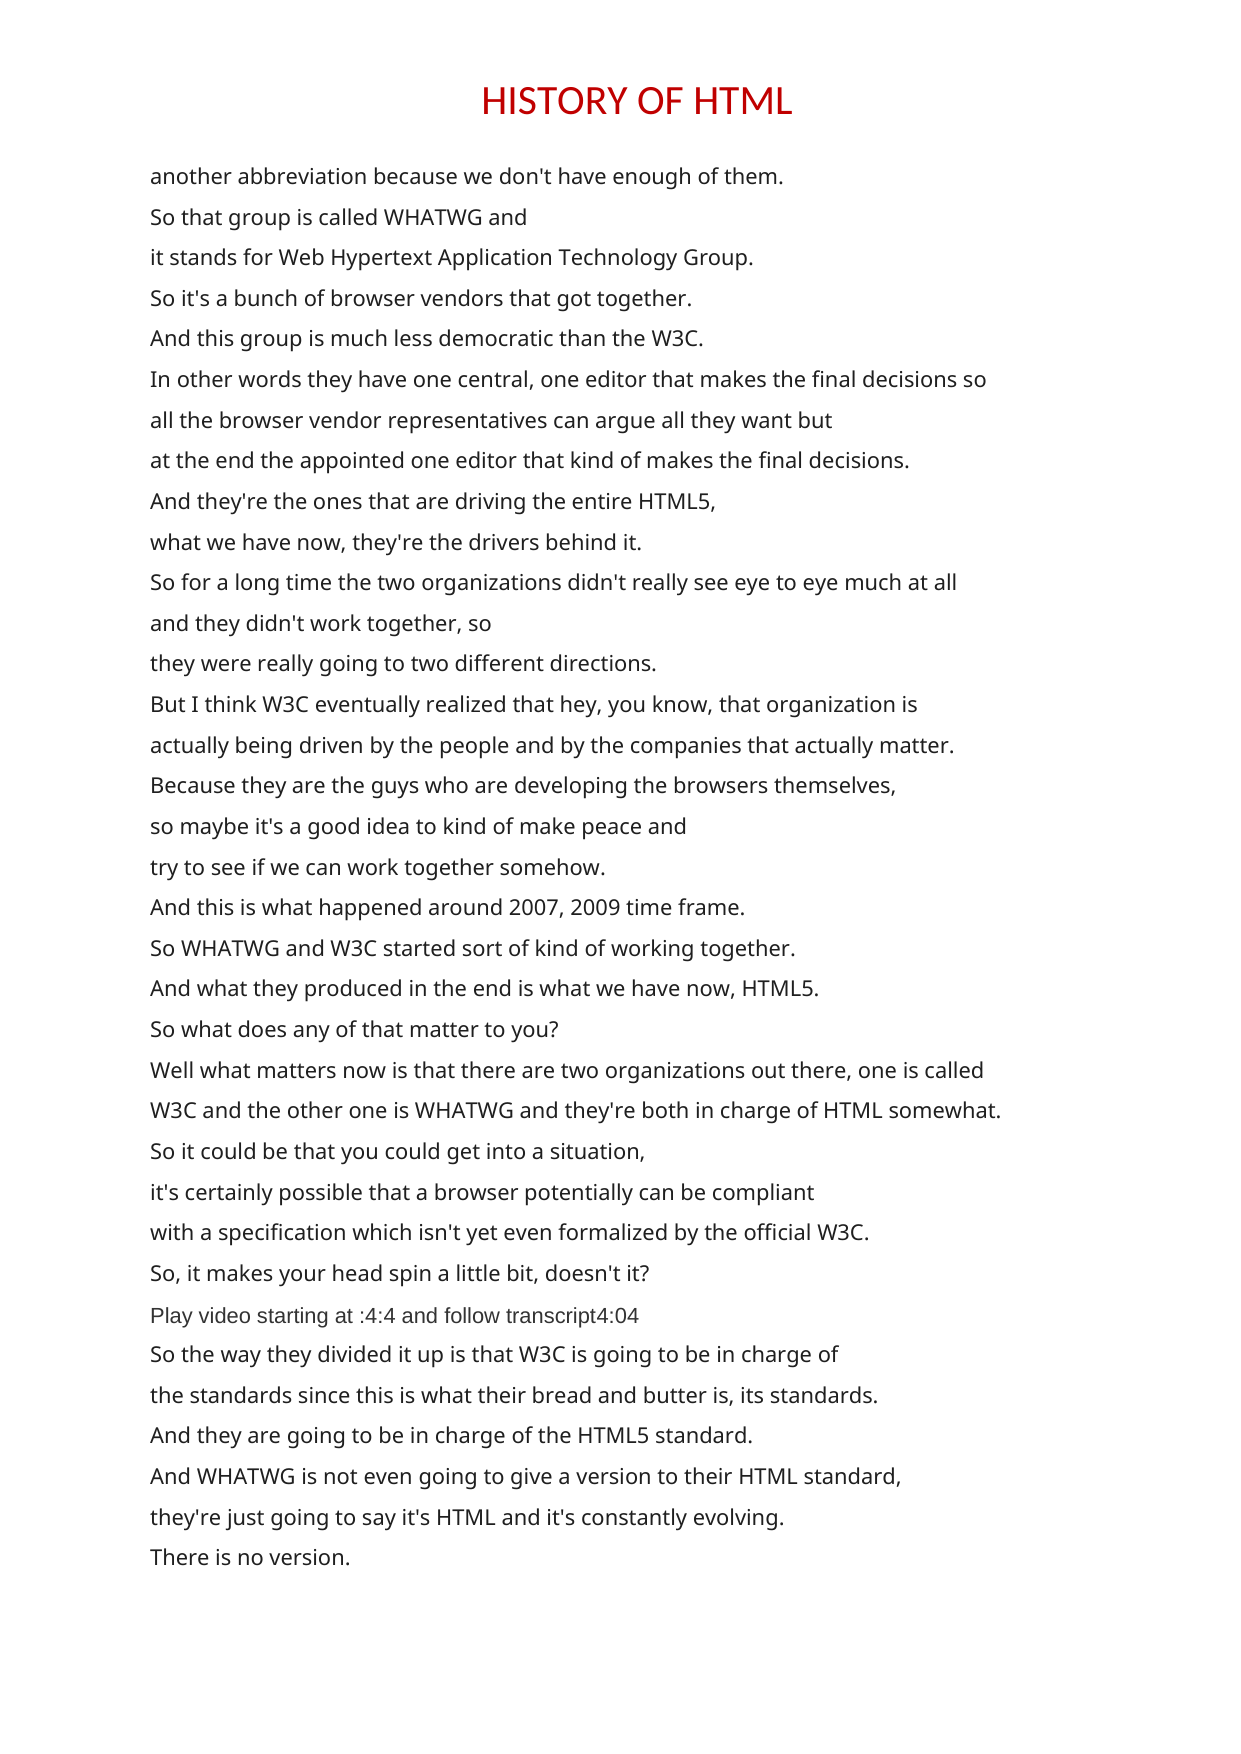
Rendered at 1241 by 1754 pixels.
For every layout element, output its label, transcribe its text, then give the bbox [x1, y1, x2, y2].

text And they're the ones that are driving the entire HTML5, [150, 475, 1090, 516]
text all the browser vendor representatives can argue all they want but [150, 394, 1090, 434]
text they're just going to say it's HTML and it's constantly evolving. [150, 1491, 1090, 1531]
text And what they produced in the end is what we have now, HTML5. [150, 962, 1090, 1003]
text In other words they have one central, one editor that makes the final decisions so [150, 353, 1090, 394]
text it stands for Web Hypertext Application Technology Group. [150, 231, 1090, 272]
text And WHATWG is not even going to give a version to their HTML standard, [150, 1450, 1090, 1491]
text But I think W3C eventually realized that hey, you know, that organization is [150, 678, 1090, 719]
text There is no version. [150, 1531, 1090, 1572]
text And this is what happened around 2007, 2009 time frame. [150, 881, 1090, 922]
text And they are going to be in charge of the HTML5 standard. [150, 1409, 1090, 1450]
text So WHATWG and W3C started sort of kind of working together. [150, 922, 1090, 962]
text so maybe it's a good idea to kind of make peace and [150, 800, 1090, 841]
text Play video starting at :4:4 and follow transcript4:04 [150, 1287, 1090, 1328]
text So what does any of that matter to you? [150, 1003, 1090, 1044]
text with a specification which isn't yet even formalized by the official W3C. [150, 1206, 1090, 1247]
text And this group is much less democratic than the W3C. [150, 312, 1090, 353]
text So, it makes your head spin a little bit, doesn't it? [150, 1247, 1090, 1287]
text Well what matters now is that there are two organizations out there, one is called [150, 1044, 1090, 1084]
text they were really going to two different directions. [150, 637, 1090, 678]
text the standards since this is what their bread and butter is, its standards. [150, 1369, 1090, 1409]
text So that group is called WHATWG and [150, 191, 1090, 231]
text another abbreviation because we don't have enough of them. [150, 150, 1090, 191]
text W3C and the other one is WHATWG and they're both in charge of HTML somewhat. [150, 1084, 1090, 1125]
text try to see if we can work together somehow. [150, 841, 1090, 881]
text So for a long time the two organizations didn't really see eye to eye much at all [150, 556, 1090, 597]
text So it could be that you could get into a situation, [150, 1125, 1090, 1166]
text at the end the appointed one editor that kind of makes the final decisions. [150, 434, 1090, 475]
text Because they are the guys who are developing the browsers themselves, [150, 759, 1090, 800]
text what we have now, they're the drivers behind it. [150, 516, 1090, 556]
text and they didn't work together, so [150, 597, 1090, 637]
text So the way they divided it up is that W3C is going to be in charge of [150, 1328, 1090, 1369]
text actually being driven by the people and by the companies that actually matter. [150, 719, 1090, 759]
text So it's a bunch of browser vendors that got together. [150, 272, 1090, 312]
text it's certainly possible that a browser potentially can be compliant [150, 1166, 1090, 1206]
